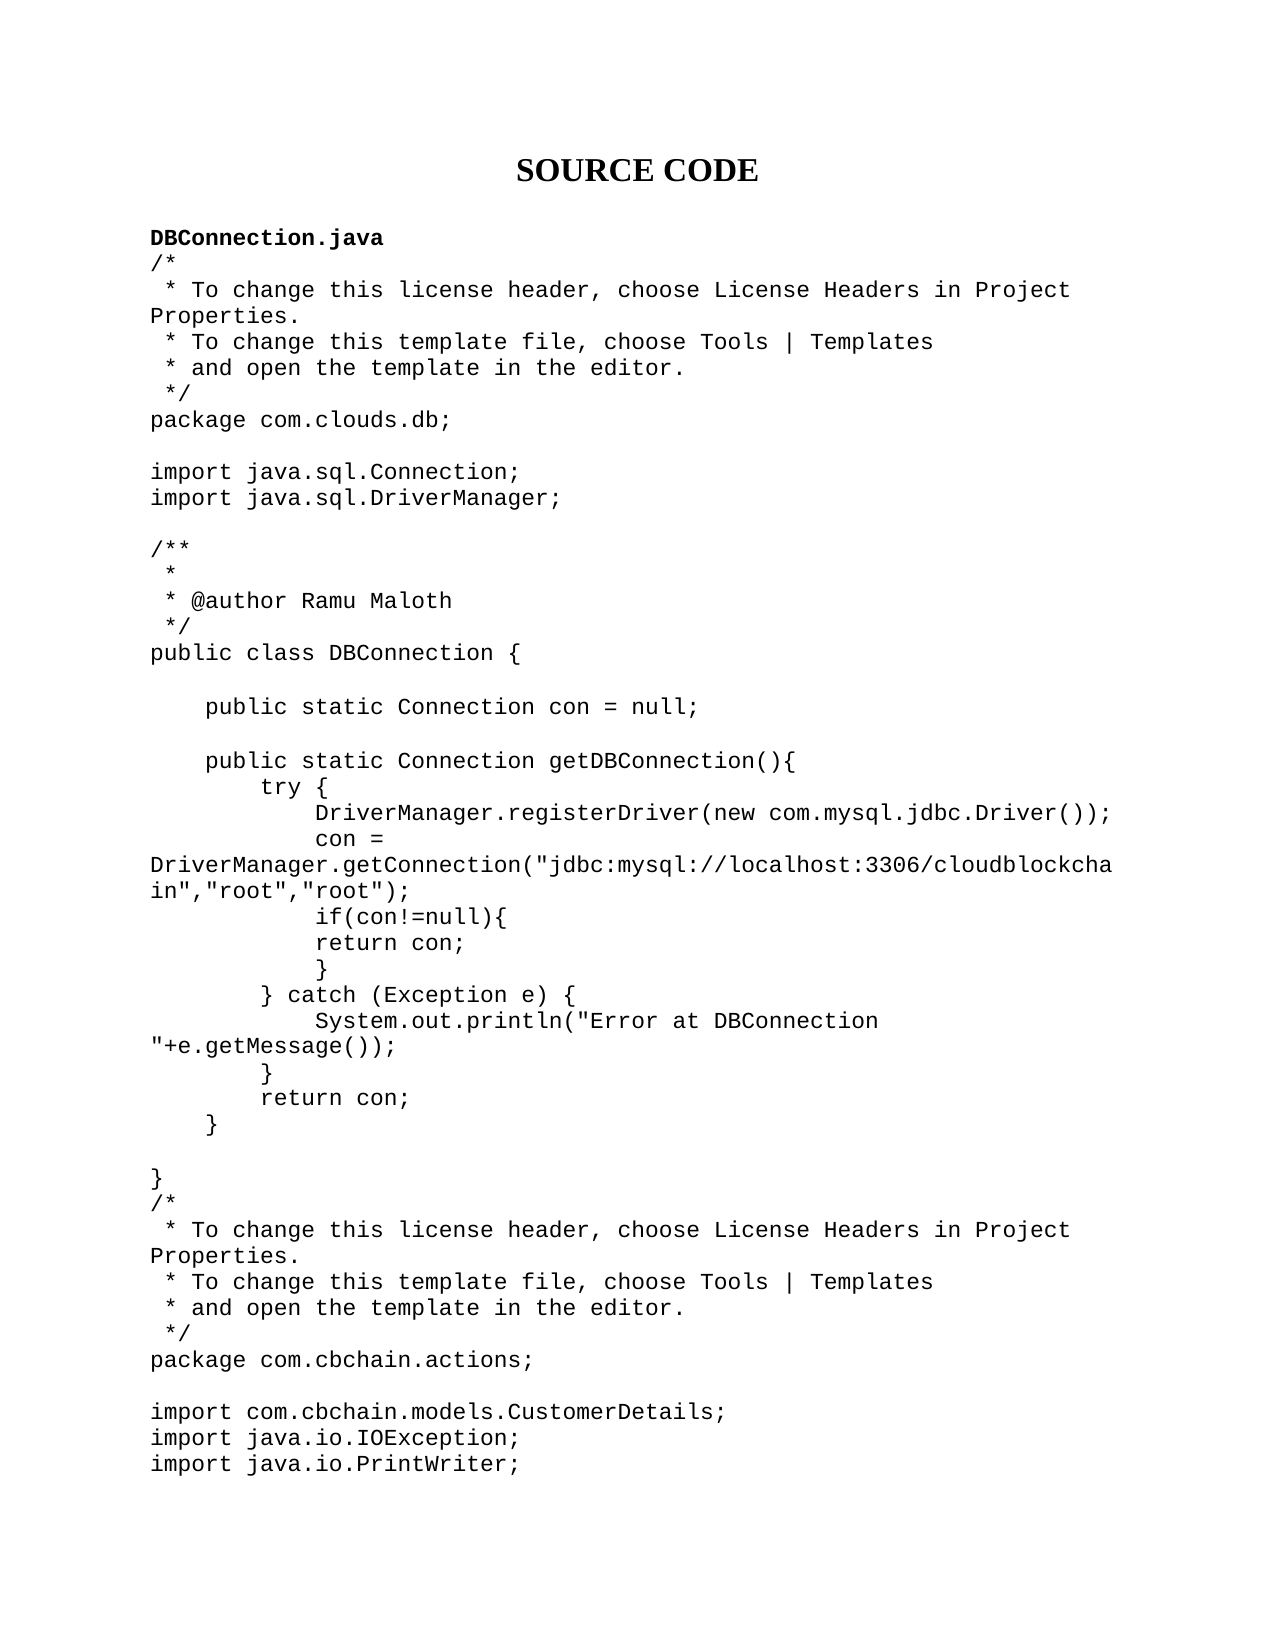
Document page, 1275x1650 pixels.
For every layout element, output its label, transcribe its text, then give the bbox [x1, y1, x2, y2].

text package com.clouds.db; [150, 408, 1125, 434]
text public class DBConnection { [150, 642, 1125, 668]
text DBConnection.java [150, 227, 1125, 253]
text * and open the template in the editor. [150, 356, 1125, 382]
text */ [150, 616, 1125, 642]
text import java.sql.Connection; [150, 460, 1125, 486]
text * @author Ramu Maloth [150, 590, 1125, 616]
text * To change this license header, choose License Headers in Project Properties. [150, 278, 1125, 330]
text * To change this template file, choose Tools | Templates [150, 1270, 1125, 1296]
text } [150, 1061, 1125, 1087]
text * [150, 564, 1125, 590]
text import java.sql.DriverManager; [150, 486, 1125, 512]
text * and open the template in the editor. [150, 1296, 1125, 1322]
text import com.cbchain.models.CustomerDetails; [150, 1400, 1125, 1426]
text public static Connection con = null; [150, 696, 1125, 722]
text return con; [150, 931, 1125, 957]
text } [150, 957, 1125, 983]
text } catch (Exception e) { [150, 983, 1125, 1009]
text */ [150, 1322, 1125, 1348]
text DriverManager.registerDriver(new com.mysql.jdbc.Driver()); [150, 801, 1125, 827]
text * To change this license header, choose License Headers in Project Properties. [150, 1218, 1125, 1270]
text package com.cbchain.actions; [150, 1348, 1125, 1374]
text */ [150, 382, 1125, 408]
text con = DriverManager.getConnection("jdbc:mysql://localhost:3306/cloudblockchain","root","root"); [150, 827, 1125, 905]
text /** [150, 538, 1125, 564]
text } [150, 1167, 1125, 1193]
text import java.io.IOException; [150, 1426, 1125, 1452]
text SOURCE CODE [150, 150, 1125, 188]
text } [150, 1113, 1125, 1139]
text public static Connection getDBConnection(){ [150, 749, 1125, 776]
text import java.io.PrintWriter; [150, 1452, 1125, 1478]
text * To change this template file, choose Tools | Templates [150, 330, 1125, 356]
text return con; [150, 1087, 1125, 1113]
text System.out.println("Error at DBConnection "+e.getMessage()); [150, 1009, 1125, 1061]
text /* [150, 253, 1125, 278]
text try { [150, 776, 1125, 801]
text /* [150, 1193, 1125, 1218]
text if(con!=null){ [150, 905, 1125, 931]
